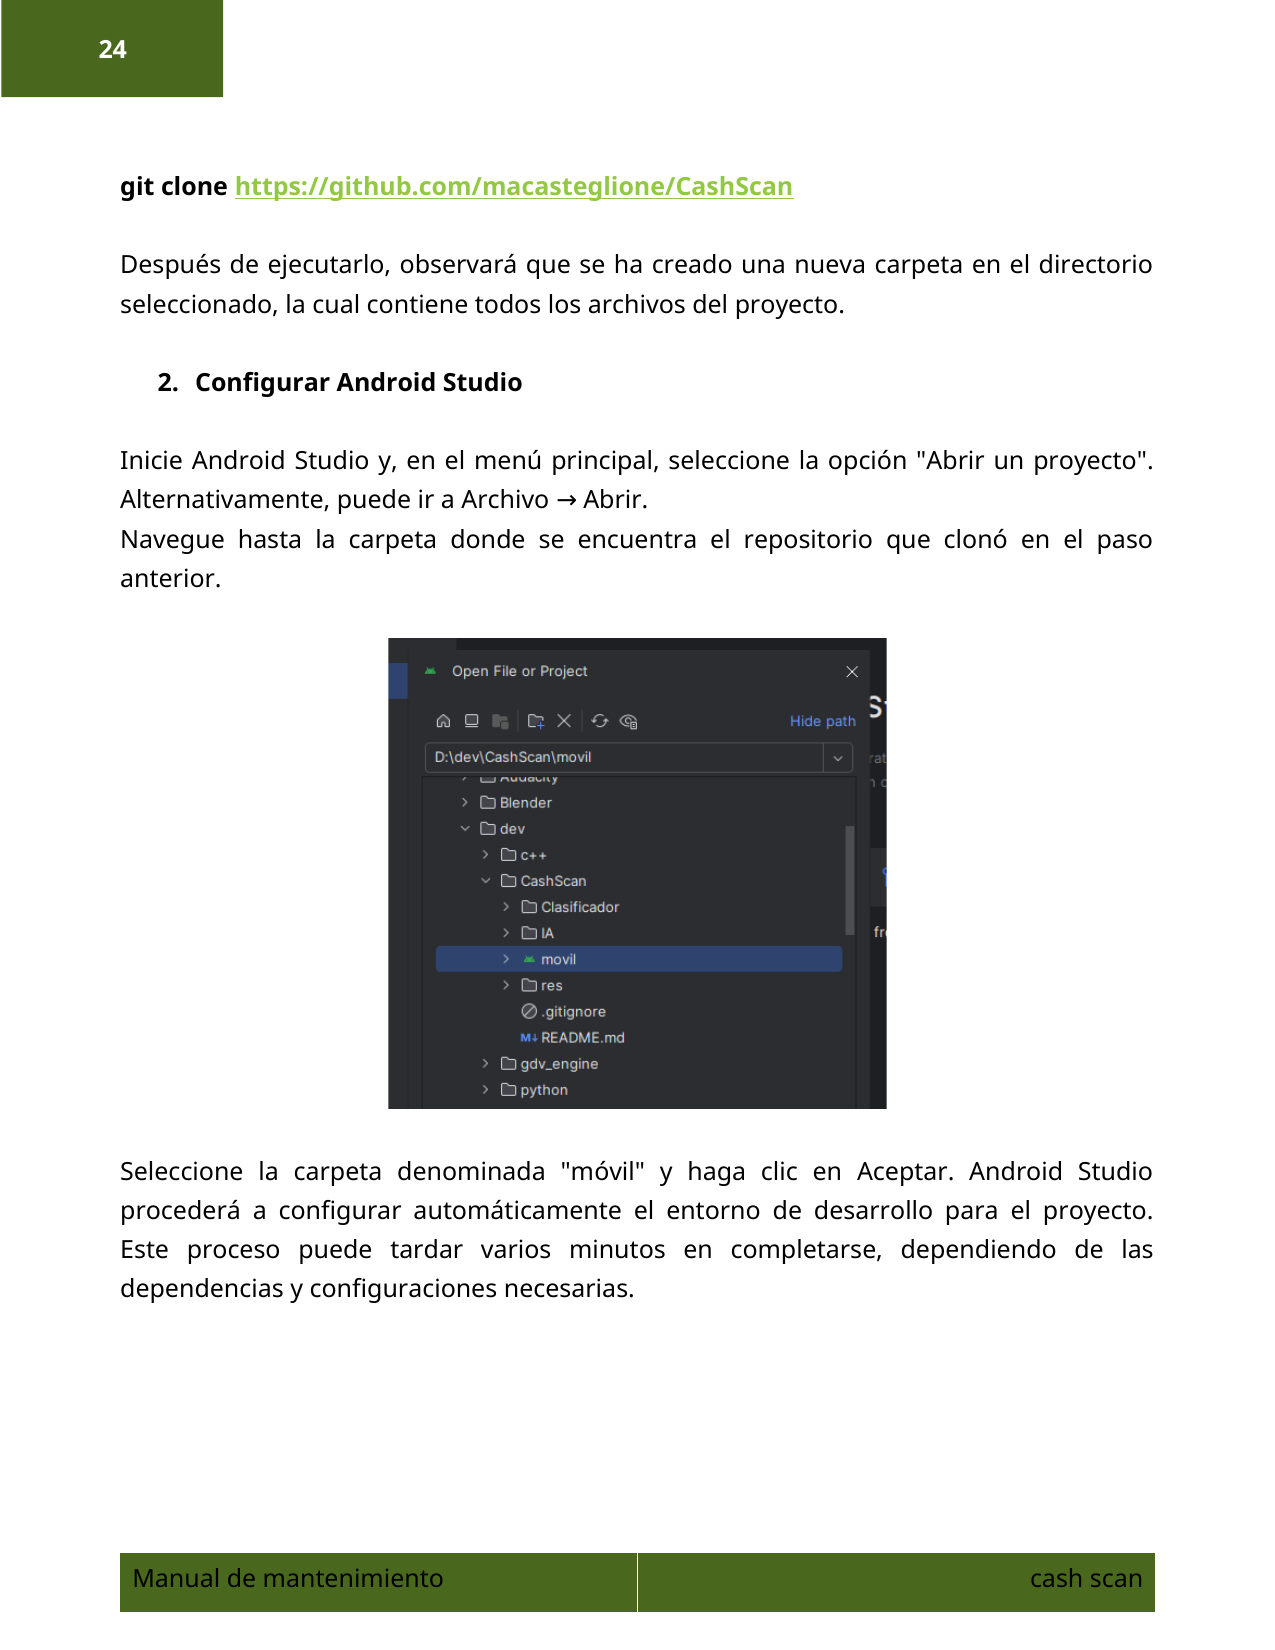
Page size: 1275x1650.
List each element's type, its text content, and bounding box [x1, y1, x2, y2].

picture [388, 638, 887, 1109]
text Seleccione la carpeta denominada "móvil" y haga clic en Aceptar. Android Studio procederá a configurar automáticamente el entorno de desarrollo para el proyecto. Este proceso puede tardar varios minutos en completarse, dependiendo de las dependencias y configuraciones necesarias. [120, 1153, 1155, 1305]
text Navegue hasta la carpeta donde se encuentra el repositorio que clonó en el paso anterior. [120, 521, 1155, 594]
list Configurar Android Studio [157, 364, 1155, 399]
text git clone https://github.com/macasteglione/CashScan [120, 169, 1155, 203]
text Inicie Android Studio y, en el menú principal, seleccione la opción "Abrir un proyecto". Alternativamente, puede ir a Archivo → Abrir. [120, 443, 1155, 516]
text Después de ejecutarlo, observará que se ha creado una nueva carpeta en el directorio seleccionado, la cual contiene todos los archivos del proyecto. [120, 247, 1155, 320]
